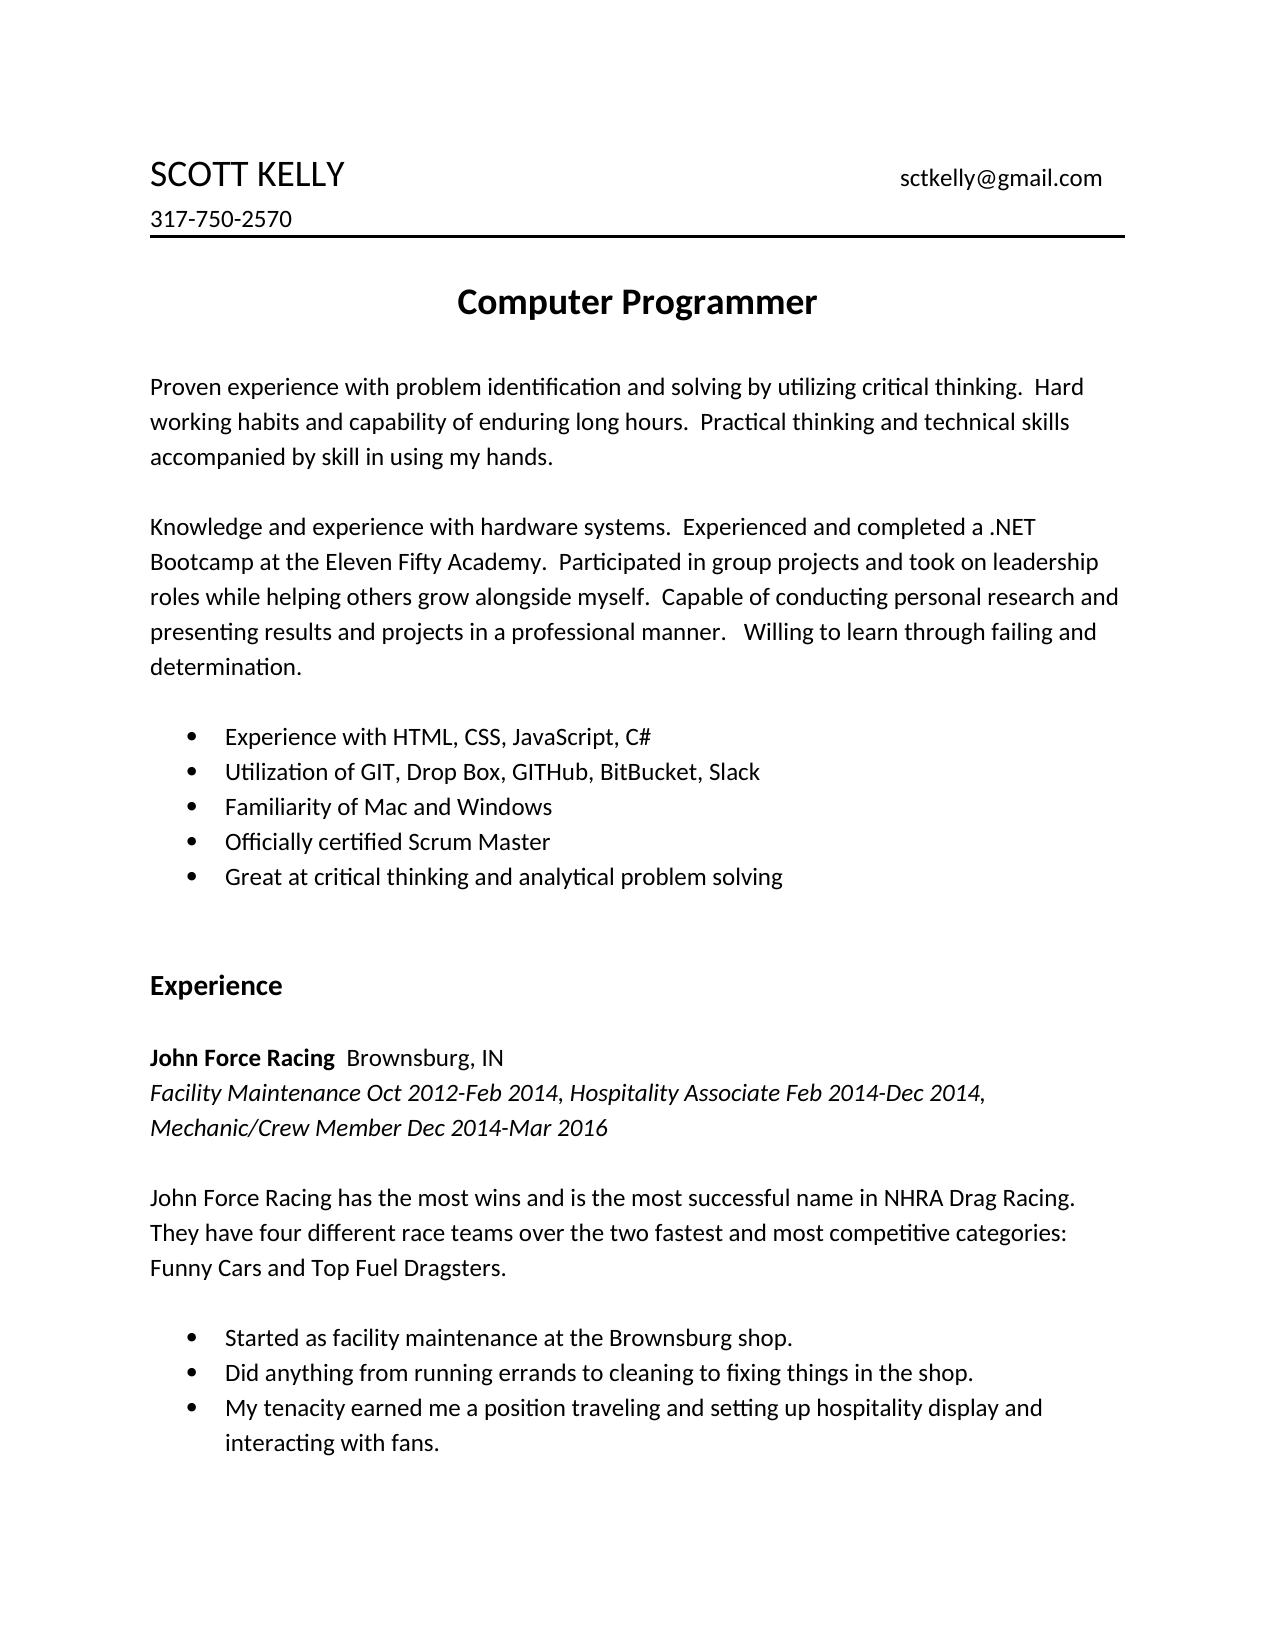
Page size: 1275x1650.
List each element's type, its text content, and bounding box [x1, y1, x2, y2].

list Great at critical thinking and analytical problem solving [187, 862, 1125, 892]
text Knowledge and experience with hardware systems. Experienced and completed a .NET Bootcamp at the Eleven Fifty Academy. Participated in group projects and took on leadership roles while helping others grow alongside myself. Capable of conducting personal research and presenting results and projects in a professional manner. Willing to learn through failing and determination. [150, 512, 1125, 682]
list Experience with HTML, CSS, JavaScript, C# [187, 722, 1125, 752]
list Utilization of GIT, Drop Box, GITHub, BitBucket, Slack [187, 757, 1125, 787]
text Experience [150, 967, 1125, 1002]
text SCOTT KELLY sctkelly@gmail.com [150, 150, 1125, 196]
text John Force Racing has the most wins and is the most successful name in NHRA Drag Racing. They have four different race teams over the two fastest and most competitive categories: Funny Cars and Top Fuel Dragsters. [150, 1182, 1125, 1283]
text Facility Maintenance Oct 2012-Feb 2014, Hospitality Associate Feb 2014-Dec 2014, Mechanic/Crew Member Dec 2014-Mar 2016 [150, 1077, 1125, 1143]
text Computer Programmer [150, 278, 1125, 324]
list Did anything from running errands to cleaning to fixing things in the shop. [187, 1357, 1125, 1388]
list Familiarity of Mac and Windows [187, 792, 1125, 822]
text 317-750-2570 [150, 203, 1125, 235]
text Proven experience with problem identification and solving by utilizing critical thinking. Hard working habits and capability of enduring long hours. Practical thinking and technical skills accompanied by skill in using my hands. [150, 372, 1125, 472]
text John Force Racing Brownsburg, IN [150, 1042, 1125, 1073]
list Officially certified Scrum Master [187, 827, 1125, 857]
list My tenacity earned me a position traveling and setting up hospitality display and interacting with fans. [187, 1392, 1125, 1458]
list Started as facility maintenance at the Brownsburg shop. [187, 1322, 1125, 1353]
